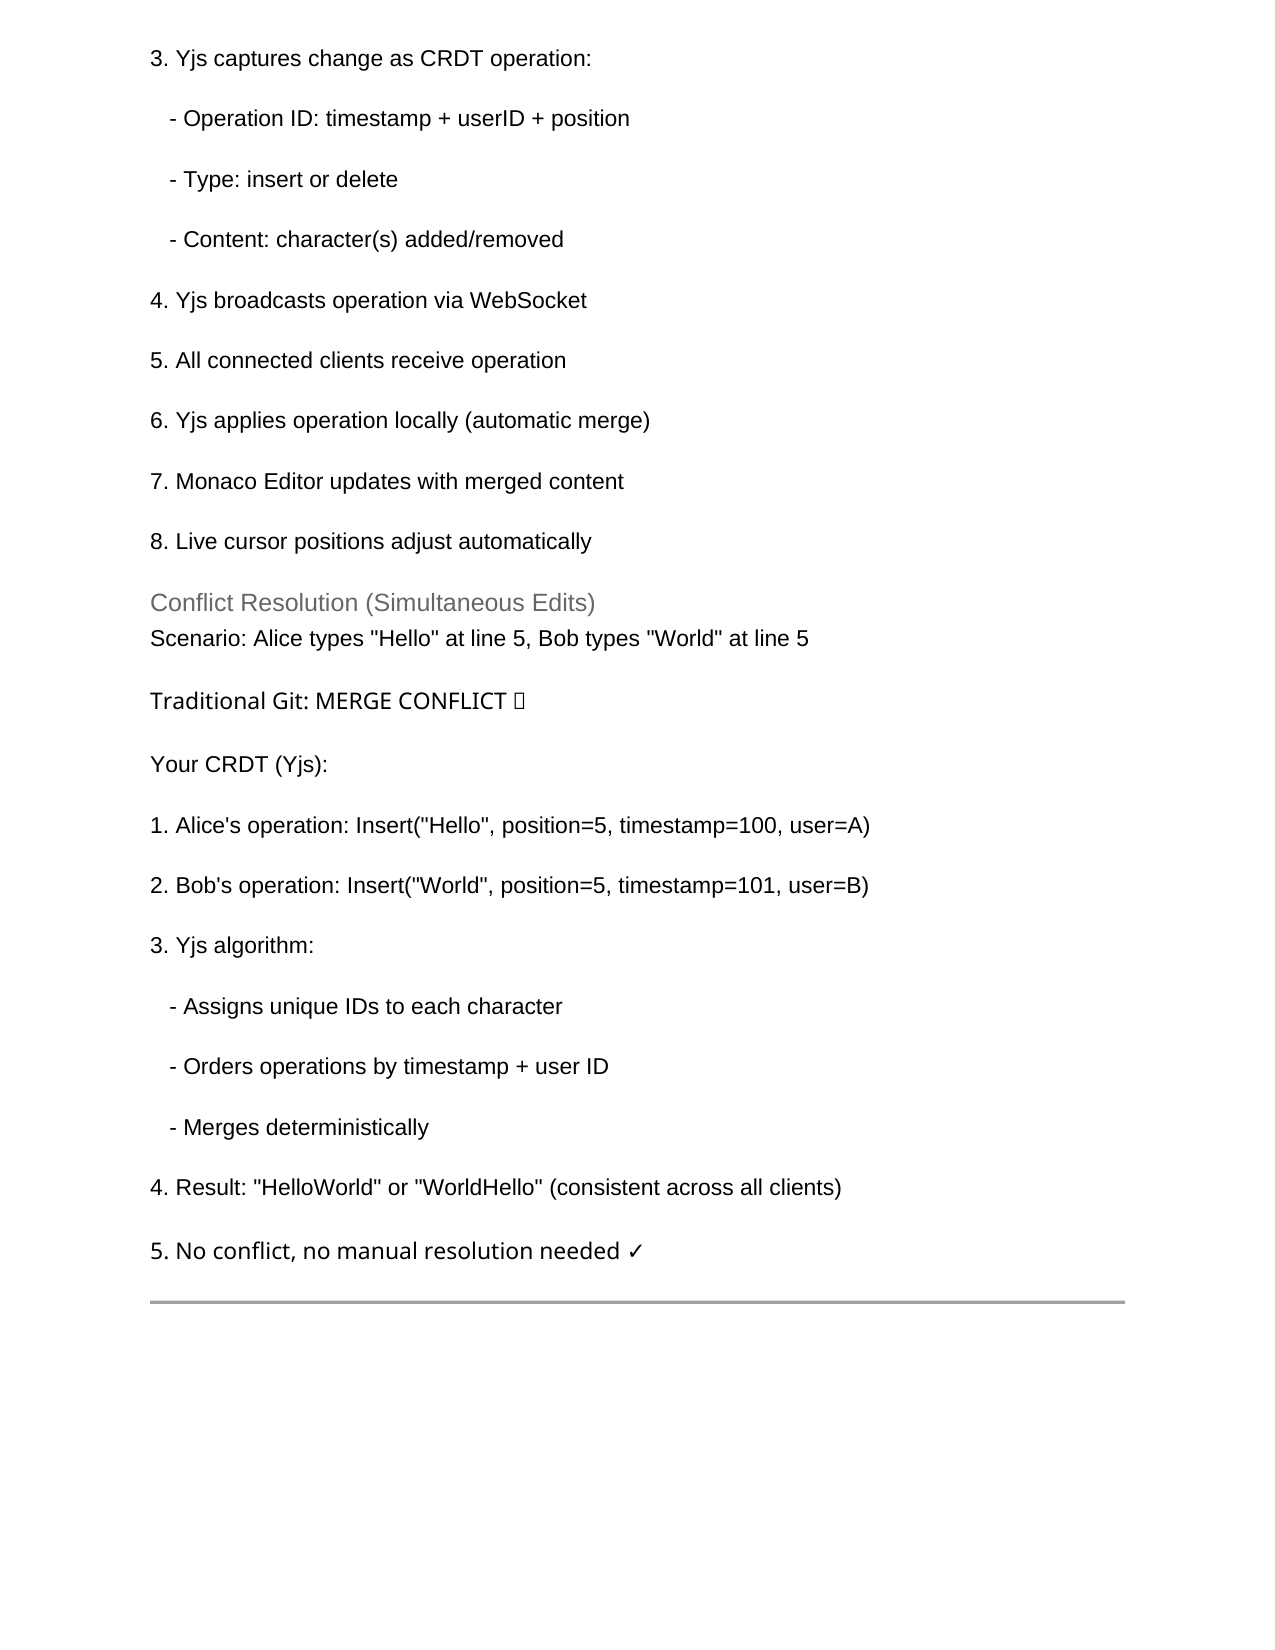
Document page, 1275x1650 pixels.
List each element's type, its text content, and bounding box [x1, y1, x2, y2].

text - Content: character(s) added/removed [150, 226, 1125, 252]
text Your CRDT (Yjs): [150, 751, 1125, 778]
text Traditional Git: MERGE CONFLICT ❌ [150, 685, 1125, 716]
text - Merges deterministically [150, 1114, 1125, 1140]
text 2. Bob's operation: Insert("World", position=5, timestamp=101, user=B) [150, 872, 1125, 898]
text 5. No conflict, no manual resolution needed ✓ [150, 1234, 1125, 1266]
text 5. All connected clients receive operation [150, 347, 1125, 373]
text - Orders operations by timestamp + user ID [150, 1053, 1125, 1080]
text - Assigns unique IDs to each character [150, 993, 1125, 1019]
text 8. Live cursor positions adjust automatically [150, 528, 1125, 554]
text 3. Yjs algorithm: [150, 932, 1125, 959]
text 6. Yjs applies operation locally (automatic merge) [150, 407, 1125, 434]
subtitle Conflict Resolution (Simultaneous Edits) [150, 588, 1125, 616]
text 3. Yjs captures change as CRDT operation: [150, 45, 1125, 71]
text - Operation ID: timestamp + userID + position [150, 105, 1125, 132]
text 1. Alice's operation: Insert("Hello", position=5, timestamp=100, user=A) [150, 812, 1125, 838]
text - Type: insert or delete [150, 166, 1125, 192]
text 4. Yjs broadcasts operation via WebSocket [150, 287, 1125, 313]
text 4. Result: "HelloWorld" or "WorldHello" (consistent across all clients) [150, 1174, 1125, 1201]
text 7. Monaco Editor updates with merged content [150, 468, 1125, 494]
text Scenario: Alice types "Hello" at line 5, Bob types "World" at line 5 [150, 625, 1125, 651]
